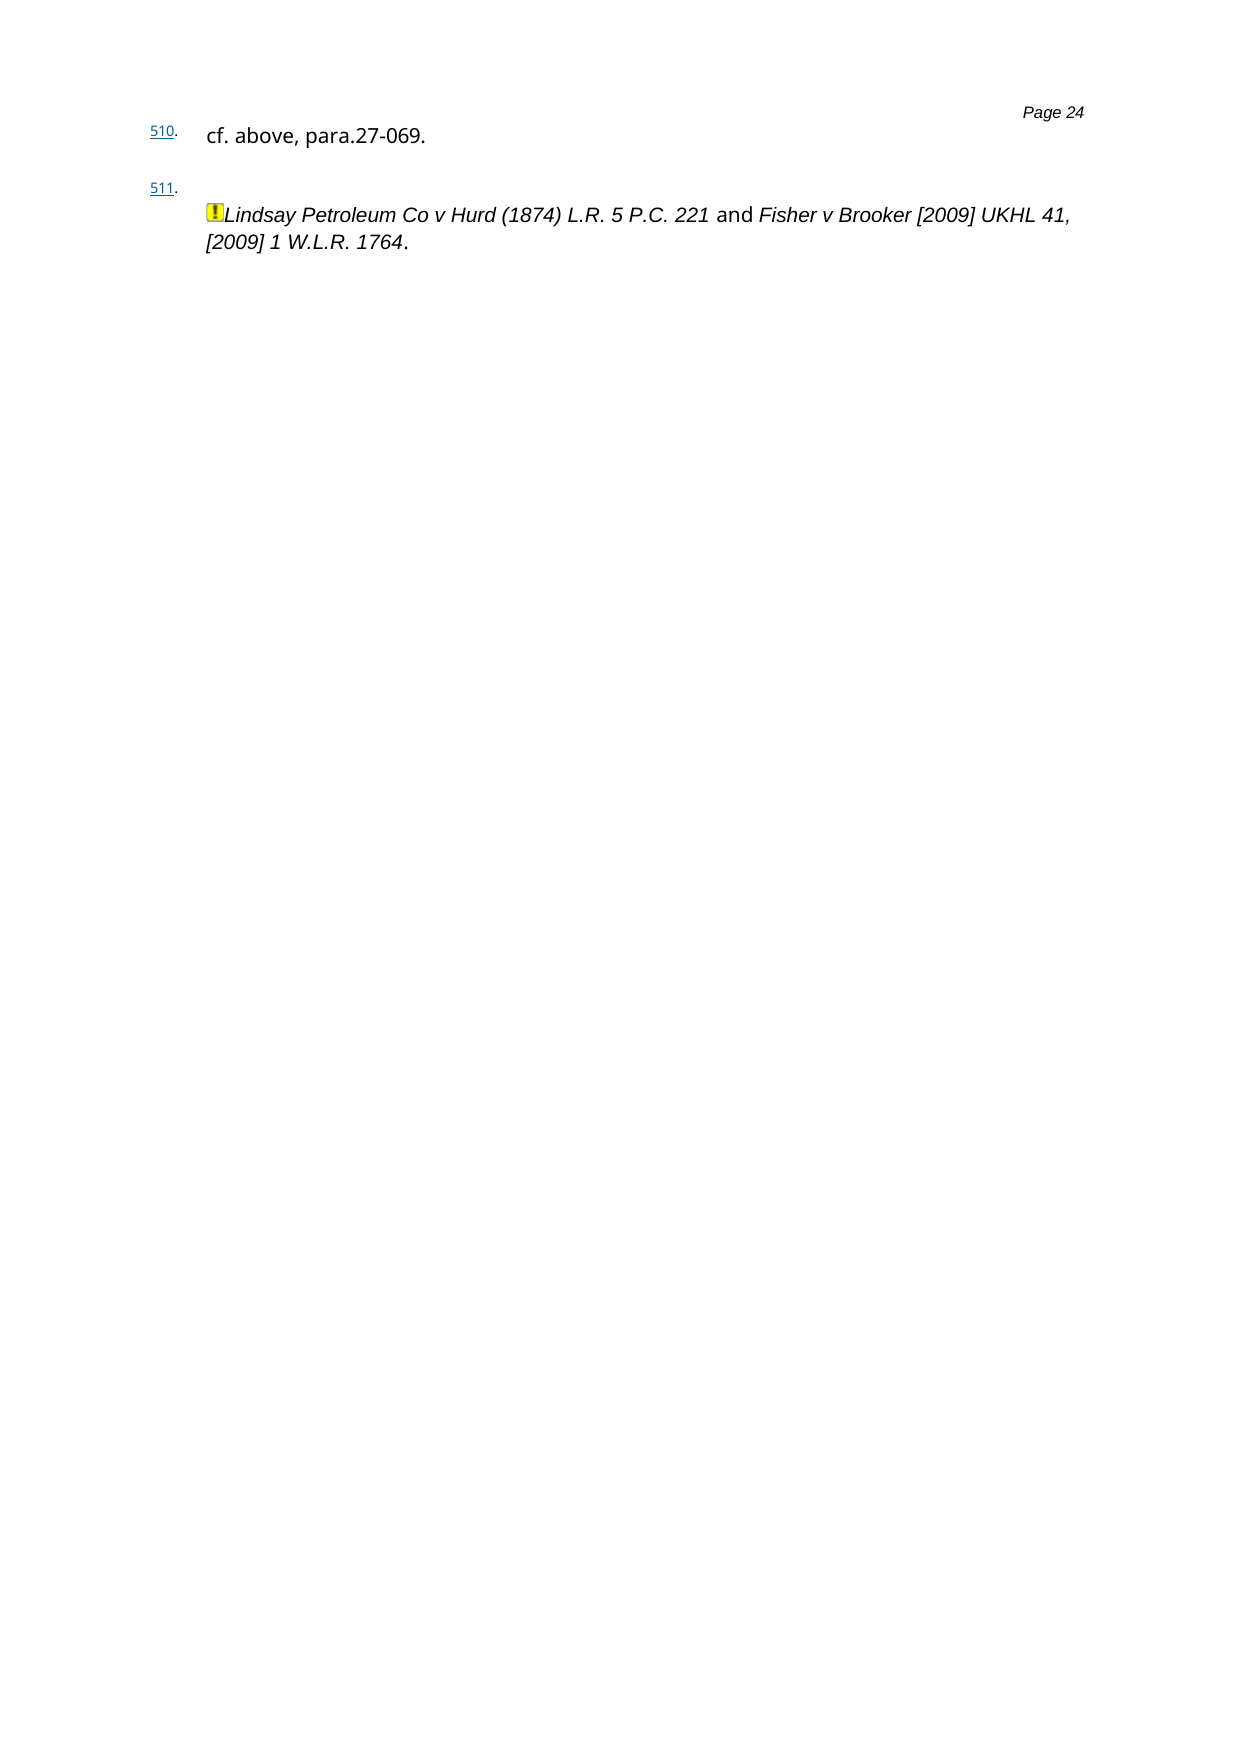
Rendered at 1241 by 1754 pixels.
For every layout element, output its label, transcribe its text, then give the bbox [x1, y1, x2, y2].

text 511. [150, 178, 183, 197]
text Lindsay Petroleum Co v Hurd (1874) L.R. 5 P.C. 221 and Fisher v Brooker [2009] UKHL 41, [2009] 1 W.L.R. 1764. [206, 200, 1107, 256]
picture [206, 203, 224, 222]
text 510. cf. above, para.27-069. [150, 121, 1107, 150]
